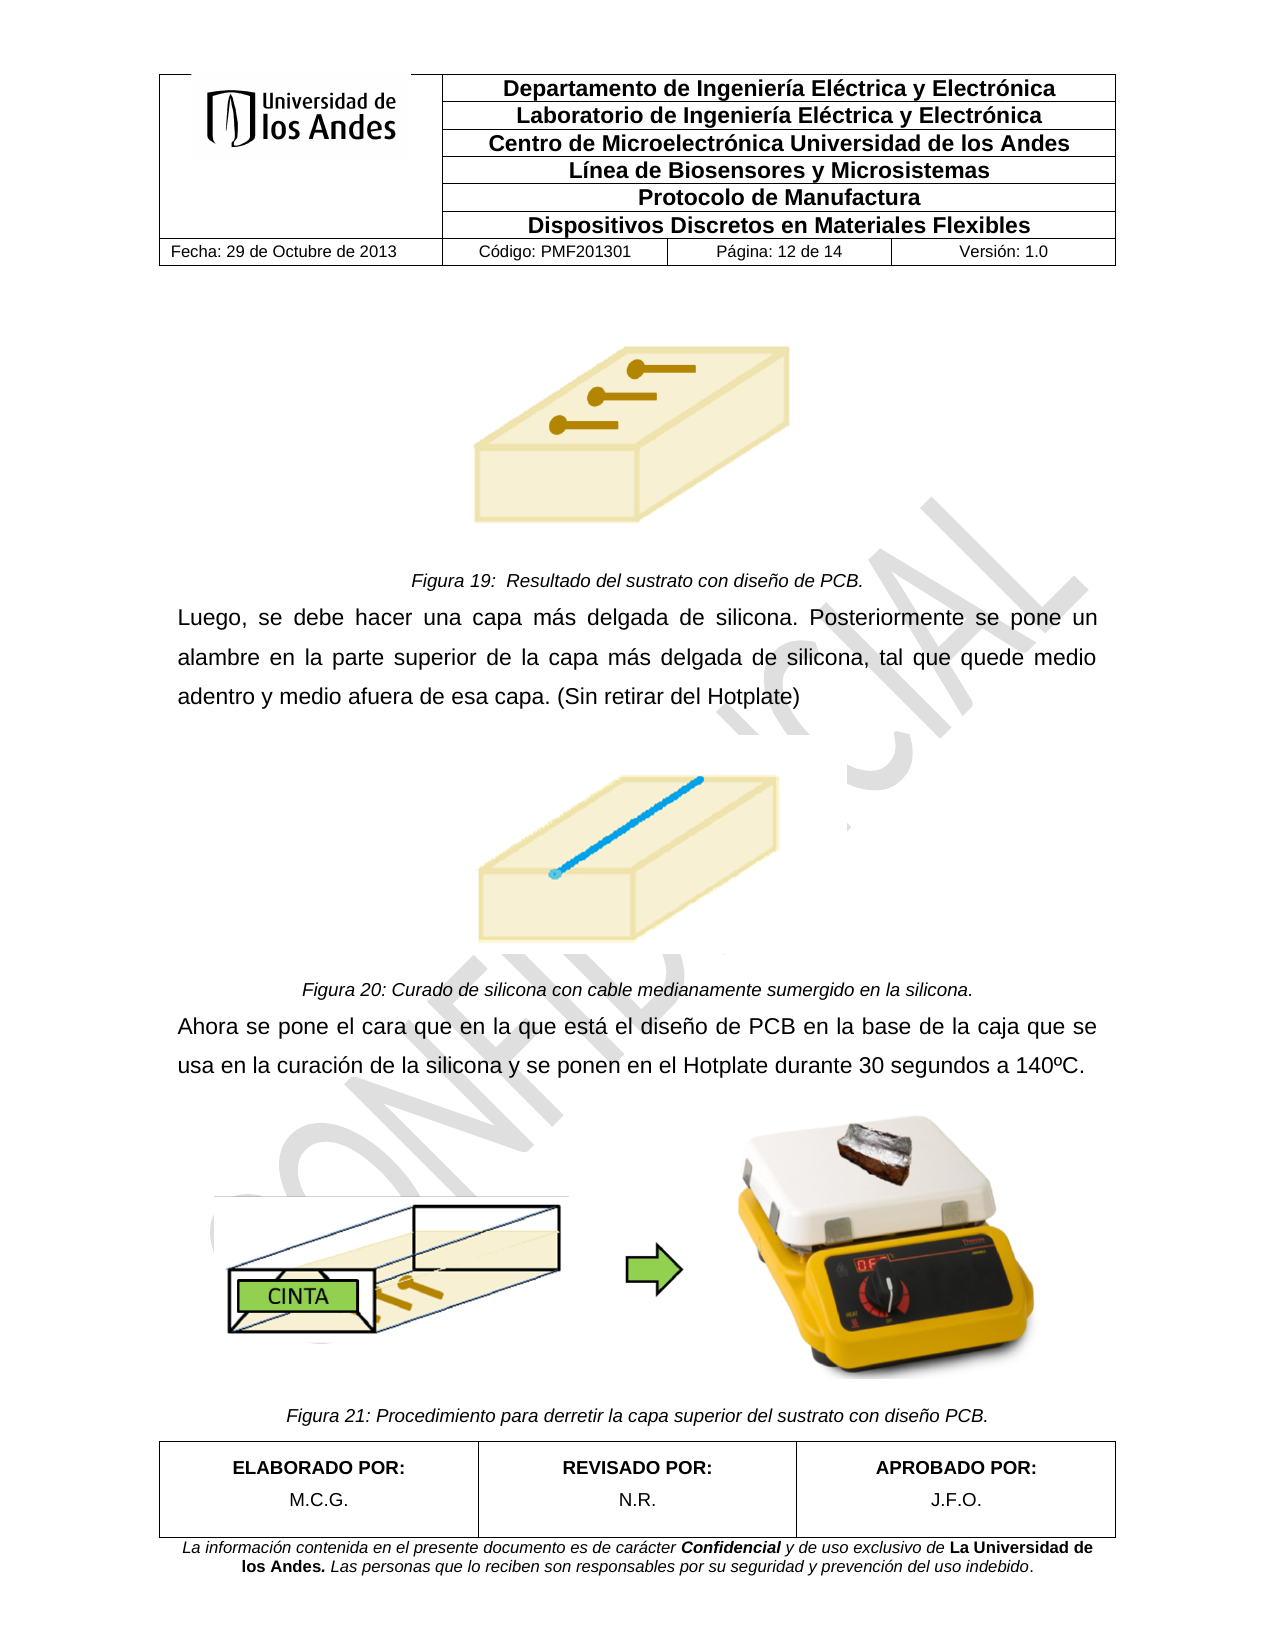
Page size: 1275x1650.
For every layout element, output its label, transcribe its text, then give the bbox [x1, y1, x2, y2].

picture [214, 1104, 1061, 1379]
text Figura 19: Resultado del sustrato con diseño de PCB. [177, 570, 1098, 592]
text Figura 21: Procedimiento para derretir la capa superior del sustrato con diseño PCB. [177, 1404, 1098, 1426]
text Figura 20: Curado de silicona con cable medianamente sumergido en la silicona. [177, 979, 1098, 1001]
picture [428, 735, 847, 954]
text Luego, se debe hacer una capa más delgada de silicona. Posteriormente se pone un alambre en la parte superior de la capa más delgada de silicona, tal que quede medio adentro y medio afuera de esa capa. (Sin retirar del Hotplate) [177, 604, 1098, 709]
text Ahora se pone el cara que en la que está el diseño de PCB en la base de la caja que se usa en la curación de la silicona y se ponen en el Hotplate durante 30 segundos a 140ºC. [177, 1013, 1098, 1079]
picture [191, 74, 411, 160]
picture [453, 330, 822, 545]
